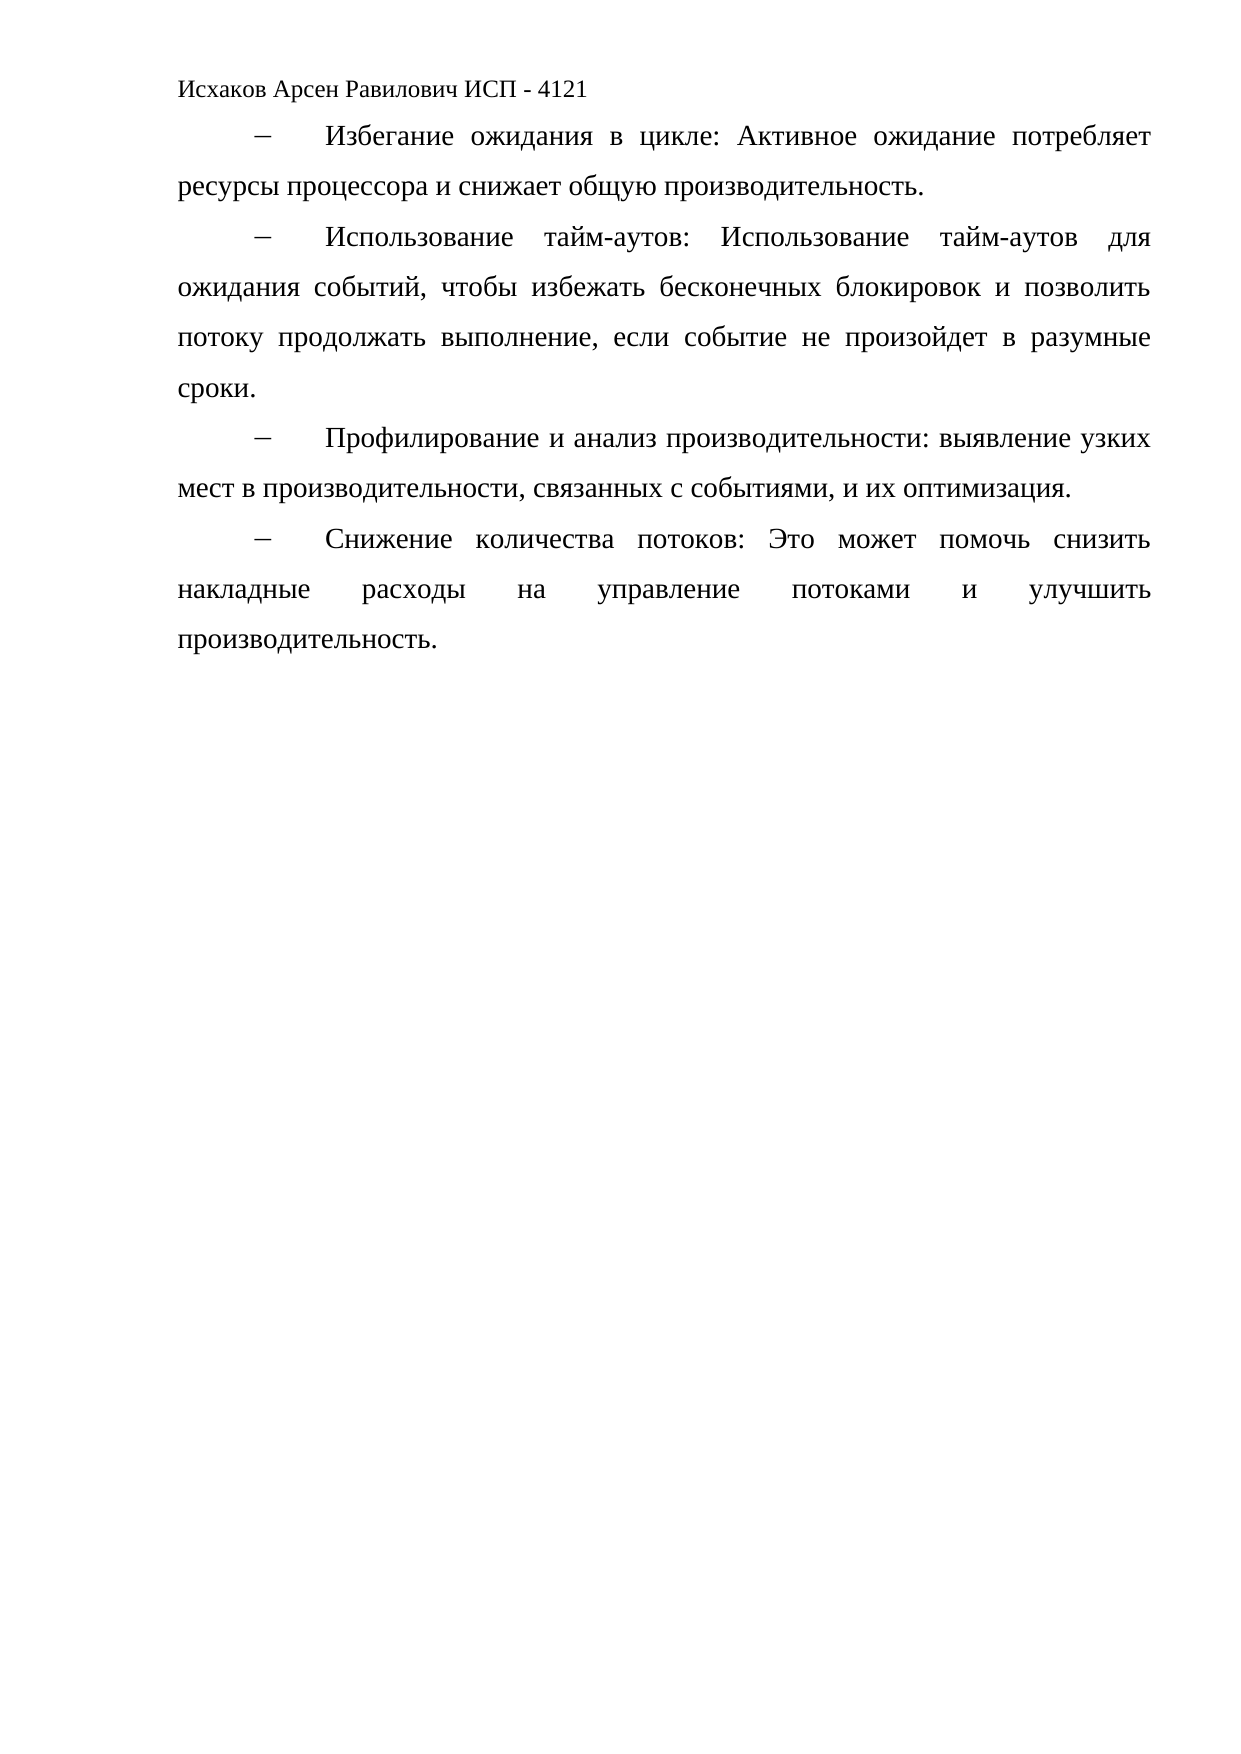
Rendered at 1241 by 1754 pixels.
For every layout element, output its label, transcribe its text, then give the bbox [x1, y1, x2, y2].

list Профилирование и анализ производительности: выявление узких мест в производительности, связанных с событиями, и их оптимизация. [177, 420, 1152, 504]
list Использование тайм-аутов: Использование тайм-аутов для ожидания событий, чтобы избежать бесконечных блокировок и позволить потоку продолжать выполнение, если событие не произойдет в разумные сроки. [177, 219, 1152, 403]
list Снижение количества потоков: Это может помочь снизить накладные расходы на управление потоками и улучшить производительность. [177, 521, 1152, 655]
list Избегание ожидания в цикле: Активное ожидание потребляет ресурсы процессора и снижает общую производительность. [177, 118, 1152, 202]
